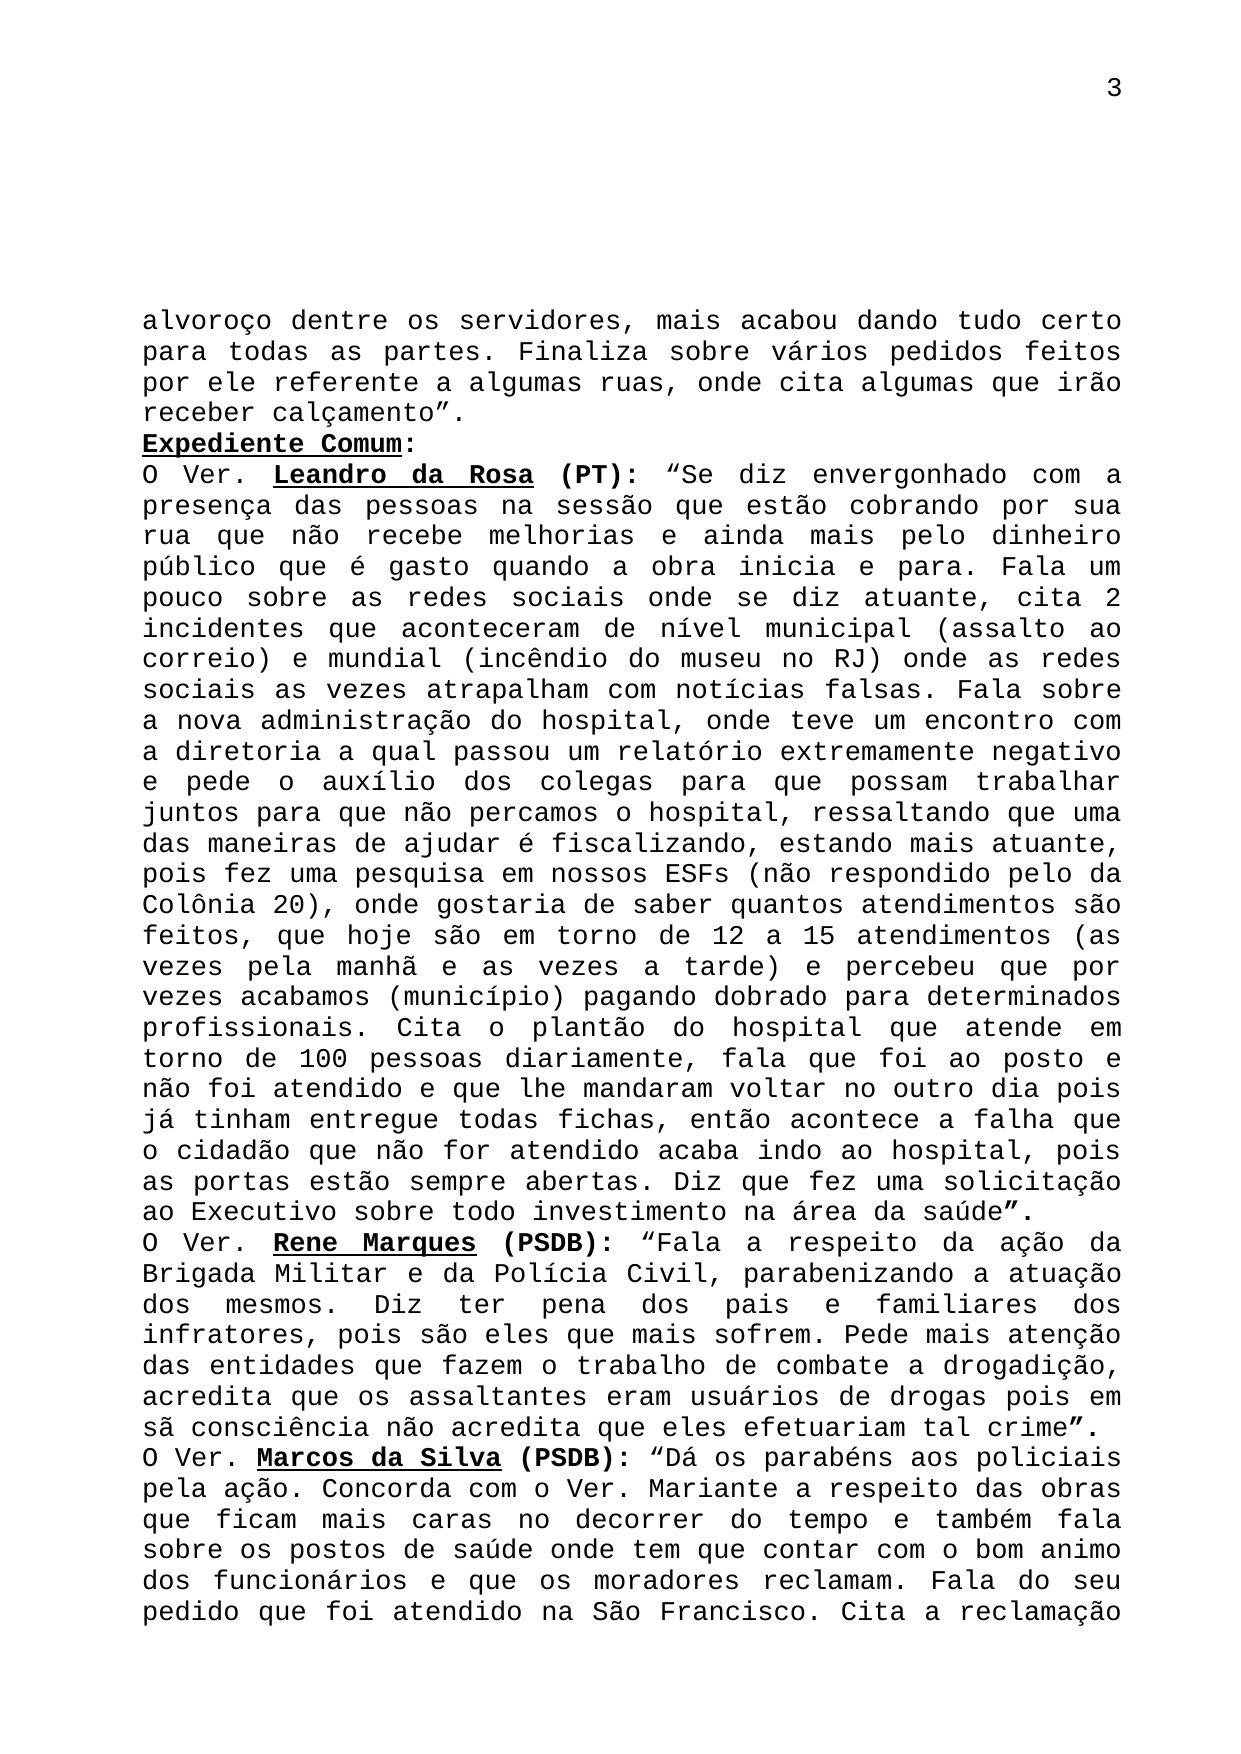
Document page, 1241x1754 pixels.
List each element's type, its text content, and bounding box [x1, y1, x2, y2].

text O Ver. Leandro da Rosa (PT): “Se diz envergonhado com a presença das pessoas na sessão que estão cobrando por sua rua que não recebe melhorias e ainda mais pelo dinheiro público que é gasto quando a obra inicia e para. Fala um pouco sobre as redes sociais onde se diz atuante, cita 2 incidentes que aconteceram de nível municipal (assalto ao correio) e mundial (incêndio do museu no RJ) onde as redes sociais as vezes atrapalham com notícias falsas. Fala sobre a nova administração do hospital, onde teve um encontro com a diretoria a qual passou um relatório extremamente negativo e pede o auxílio dos colegas para que possam trabalhar juntos para que não percamos o hospital, ressaltando que uma das maneiras de ajudar é fiscalizando, estando mais atuante, pois fez uma pesquisa em nossos ESFs (não respondido pelo da Colônia 20), onde gostaria de saber quantos atendimentos são feitos, que hoje são em torno de 12 a 15 atendimentos (as vezes pela manhã e as vezes a tarde) e percebeu que por vezes acabamos (município) pagando dobrado para determinados profissionais. Cita o plantão do hospital que atende em torno de 100 pessoas diariamente, fala que foi ao posto e não foi atendido e que lhe mandaram voltar no outro dia pois já tinham entregue todas fichas, então acontece a falha que o cidadão que não for atendido acaba indo ao hospital, pois as portas estão sempre abertas. Diz que fez uma solicitação ao Executivo sobre todo investimento na área da saúde”. [142, 461, 1122, 1229]
text O Ver. Rene Marques (PSDB): “Fala a respeito da ação da Brigada Militar e da Polícia Civil, parabenizando a atuação dos mesmos. Diz ter pena dos pais e familiares dos infratores, pois são eles que mais sofrem. Pede mais atenção das entidades que fazem o trabalho de combate a drogadição, acredita que os assaltantes eram usuários de drogas pois em sã consciência não acredita que eles efetuariam tal crime”. [142, 1229, 1122, 1444]
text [142, 1444, 1122, 1628]
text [142, 307, 1122, 430]
text Expediente Comum: [142, 430, 1122, 461]
